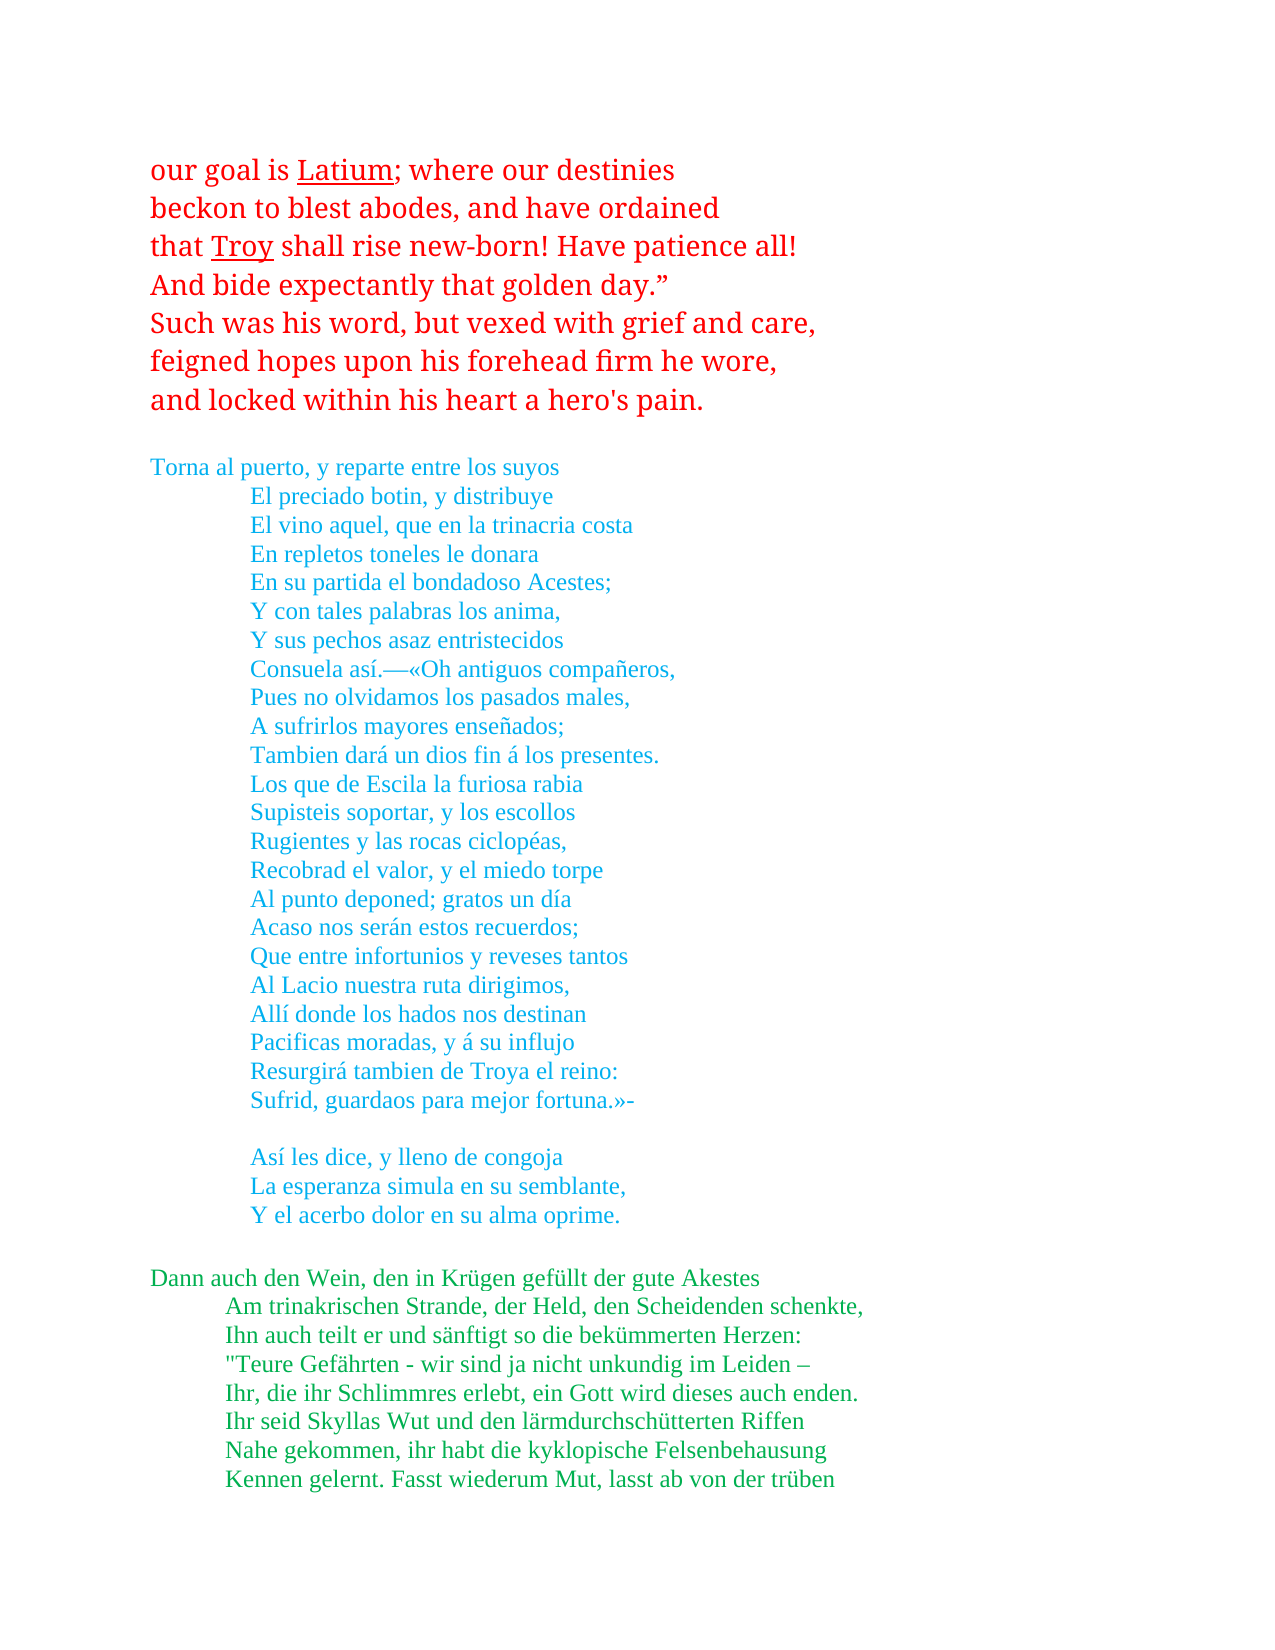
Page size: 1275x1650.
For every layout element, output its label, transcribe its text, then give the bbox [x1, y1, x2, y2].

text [150, 150, 1125, 303]
text Torna al puerto, y reparte entre los suyos El preciado botin, y distribuye El vino aquel, que en la trinacria costa En repletos toneles le donara En su partida el bondadoso Acestes; Y con tales palabras los anima, Y sus pechos asaz entristecidos Consuela así.—«Oh antiguos compañeros, Pues no olvidamos los pasados males, A sufrirlos mayores enseñados; Tambien dará un dios fin á los presentes. Los que de Escila la furiosa rabia Supisteis soportar, y los escollos Rugientes y las rocas ciclopéas, Recobrad el valor, y el miedo torpe Al punto deponed; gratos un día Acaso nos serán estos recuerdos; Que entre infortunios y reveses tantos Al Lacio nuestra ruta dirigimos, Allí donde los hados nos destinan Pacificas moradas, y á su influjo Resurgirá tambien de Troya el reino: Sufrid, guardaos para mejor fortuna.»- Así les dice, y lleno de congoja La esperanza simula en su semblante, Y el acerbo dolor en su alma oprime. [150, 452, 1125, 1229]
text Such was his word, but vexed with grief and care, feigned hopes upon his forehead firm he wore, and locked within his heart a hero's pain. [150, 303, 1125, 418]
